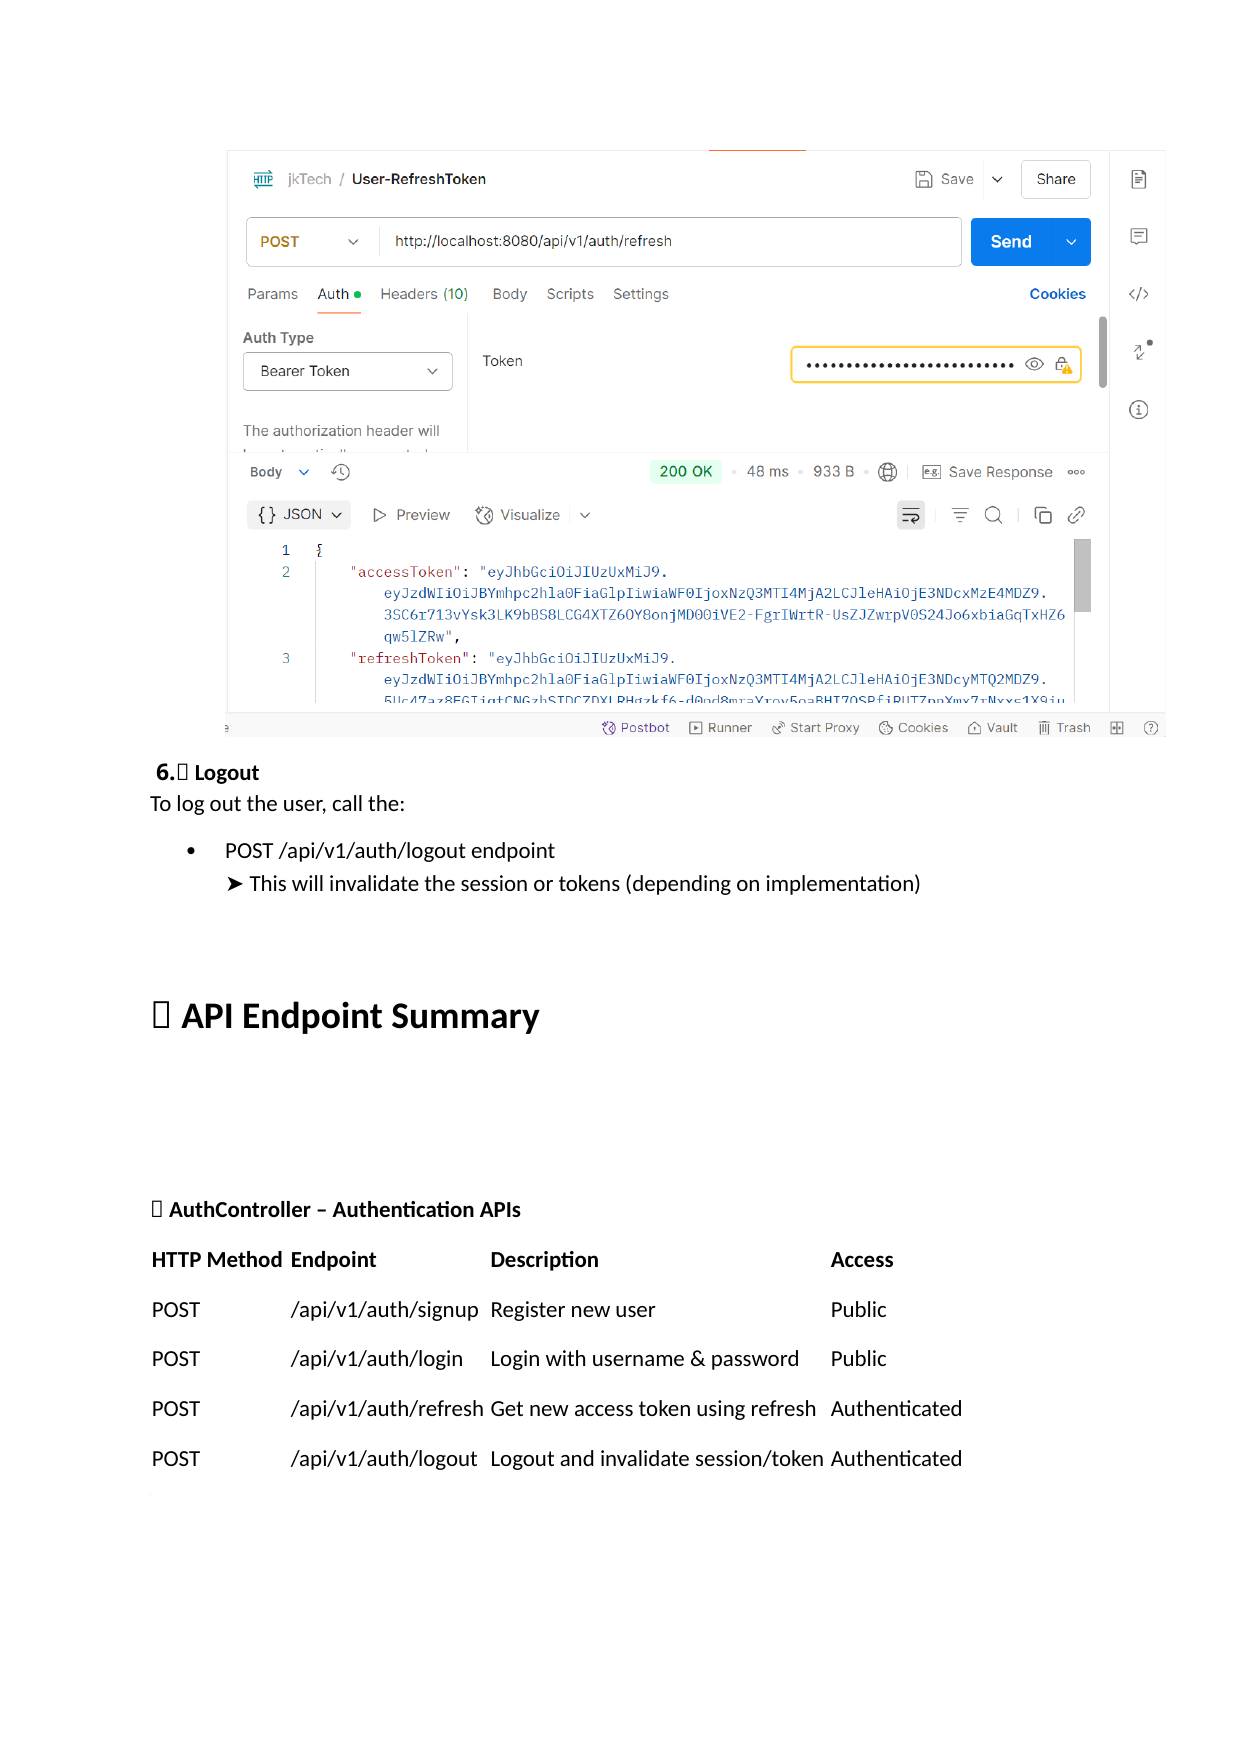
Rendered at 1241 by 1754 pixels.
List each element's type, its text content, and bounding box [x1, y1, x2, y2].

table_header Access [829, 1243, 969, 1293]
table_cell Login with username & password [489, 1343, 829, 1393]
table_cell Get new access token using refresh [489, 1393, 829, 1443]
table_cell POST [150, 1343, 289, 1393]
table_cell POST [150, 1443, 289, 1493]
table_header HTTP Method [150, 1243, 289, 1293]
table_cell /api/v1/auth/login [289, 1343, 489, 1393]
table_cell Authenticated [829, 1443, 969, 1493]
picture [225, 150, 1166, 737]
table_cell /api/v1/auth/logout [289, 1443, 489, 1493]
table_cell Register new user [489, 1293, 829, 1343]
table_cell Public [829, 1293, 969, 1343]
table_header Endpoint [289, 1243, 489, 1293]
text 6.🚪 Logout To log out the user, call the: [150, 756, 1090, 817]
table_cell /api/v1/auth/refresh [289, 1393, 489, 1443]
list POST /api/v1/auth/logout endpoint ➤ This will invalidate the session or tokens (depending on implementation) [187, 836, 1090, 898]
table_cell Authenticated [829, 1393, 969, 1443]
table_header Description [489, 1243, 829, 1293]
table_cell Logout and invalidate session/token [489, 1443, 829, 1493]
table_cell /api/v1/auth/signup [289, 1293, 489, 1343]
text 🔐 AuthController – Authentication APIs [150, 1193, 1090, 1224]
table_cell Public [829, 1343, 969, 1393]
table_cell POST [150, 1393, 289, 1443]
text 📄 API Endpoint Summary [150, 989, 1090, 1040]
table_cell POST [150, 1293, 289, 1343]
